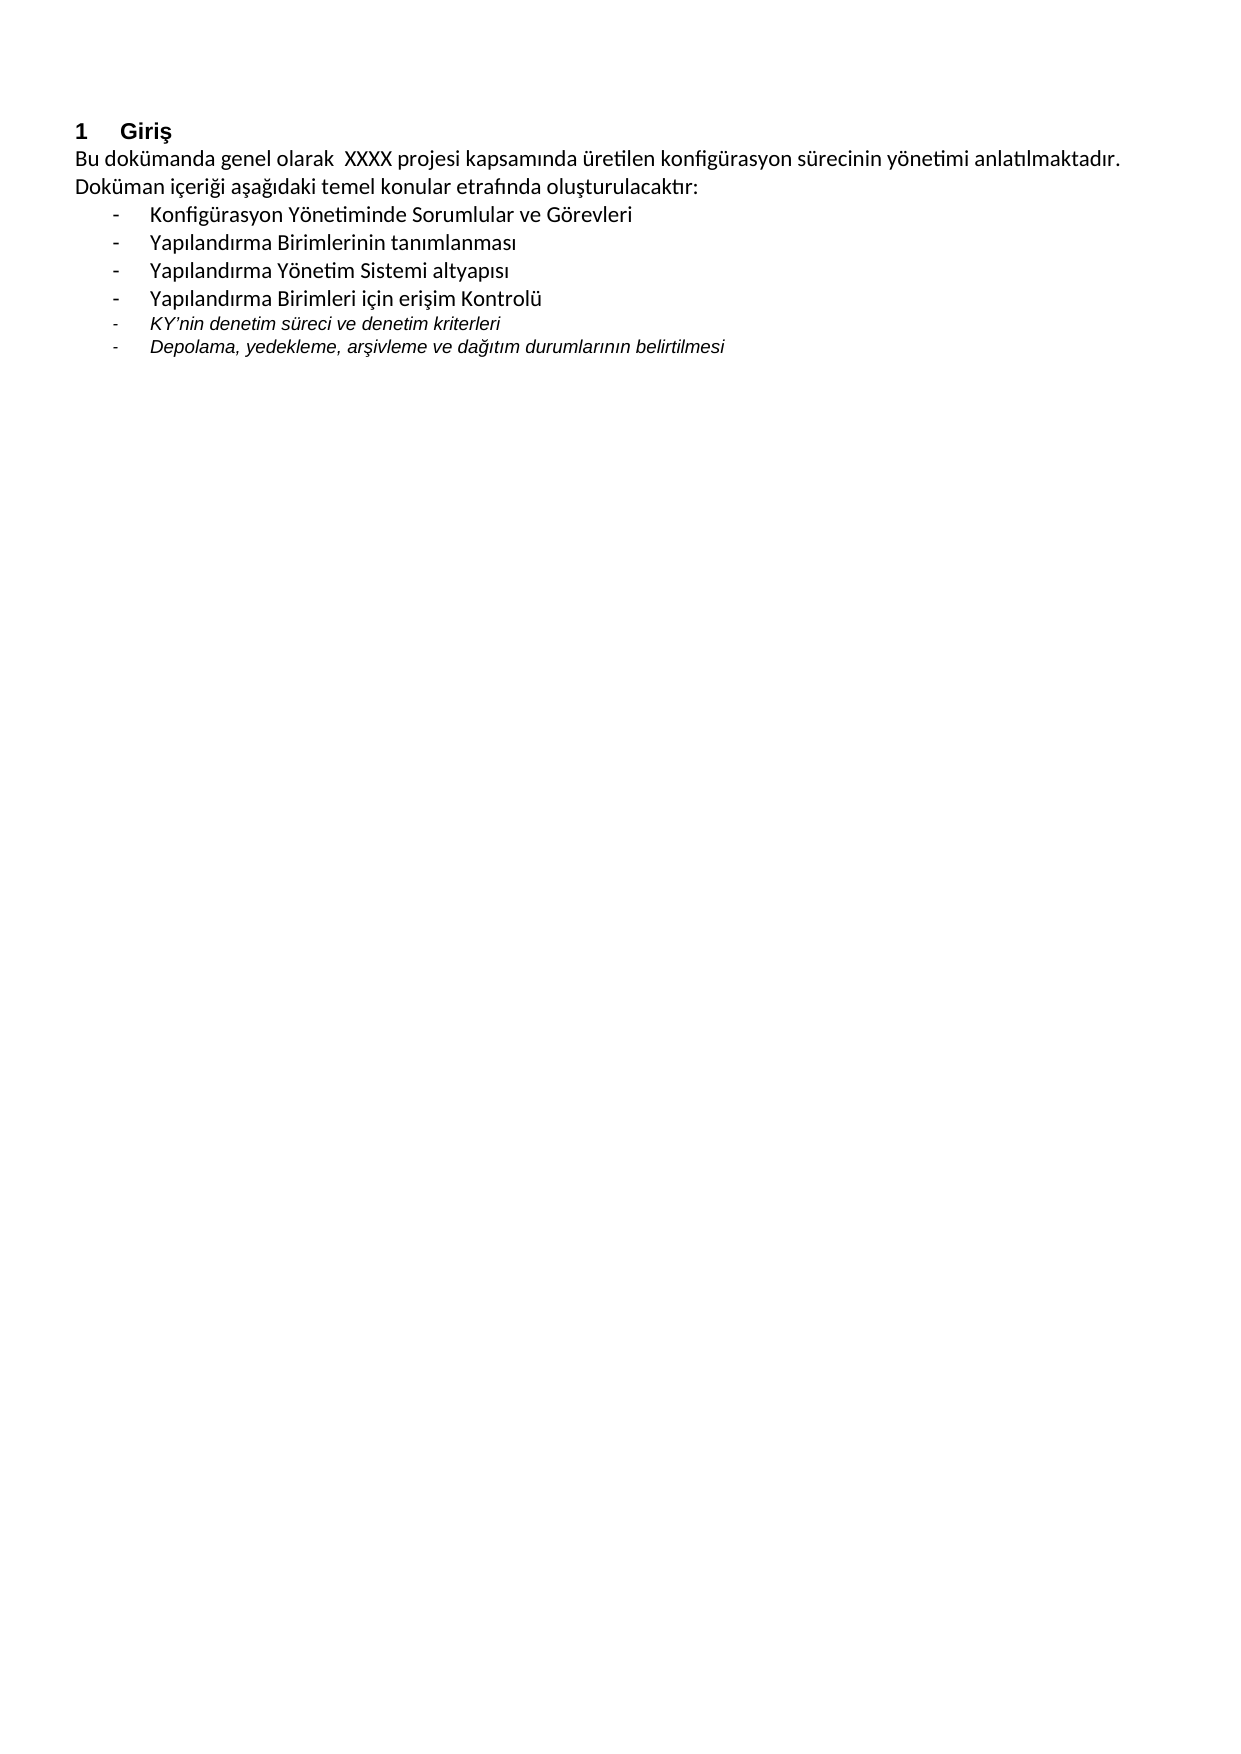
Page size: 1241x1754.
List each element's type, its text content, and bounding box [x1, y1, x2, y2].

text Bu dokümanda genel olarak XXXX projesi kapsamında üretilen konfigürasyon sürecinin yönetimi anlatılmaktadır. Doküman içeriği aşağıdaki temel konular etrafında oluşturulacaktır: [75, 144, 1165, 201]
list Yapılandırma Birimleri için erişim Kontrolü [112, 284, 1165, 313]
subtitle Giriş [75, 118, 1165, 144]
list Yapılandırma Yönetim Sistemi altyapısı [112, 257, 1165, 284]
list KY’nin denetim süreci ve denetim kriterleri [112, 313, 1165, 336]
list Depolama, yedekleme, arşivleme ve dağıtım durumlarının belirtilmesi [112, 336, 1165, 358]
list Konfigürasyon Yönetiminde Sorumlular ve Görevleri [112, 201, 1165, 228]
list Yapılandırma Birimlerinin tanımlanması [112, 228, 1165, 257]
